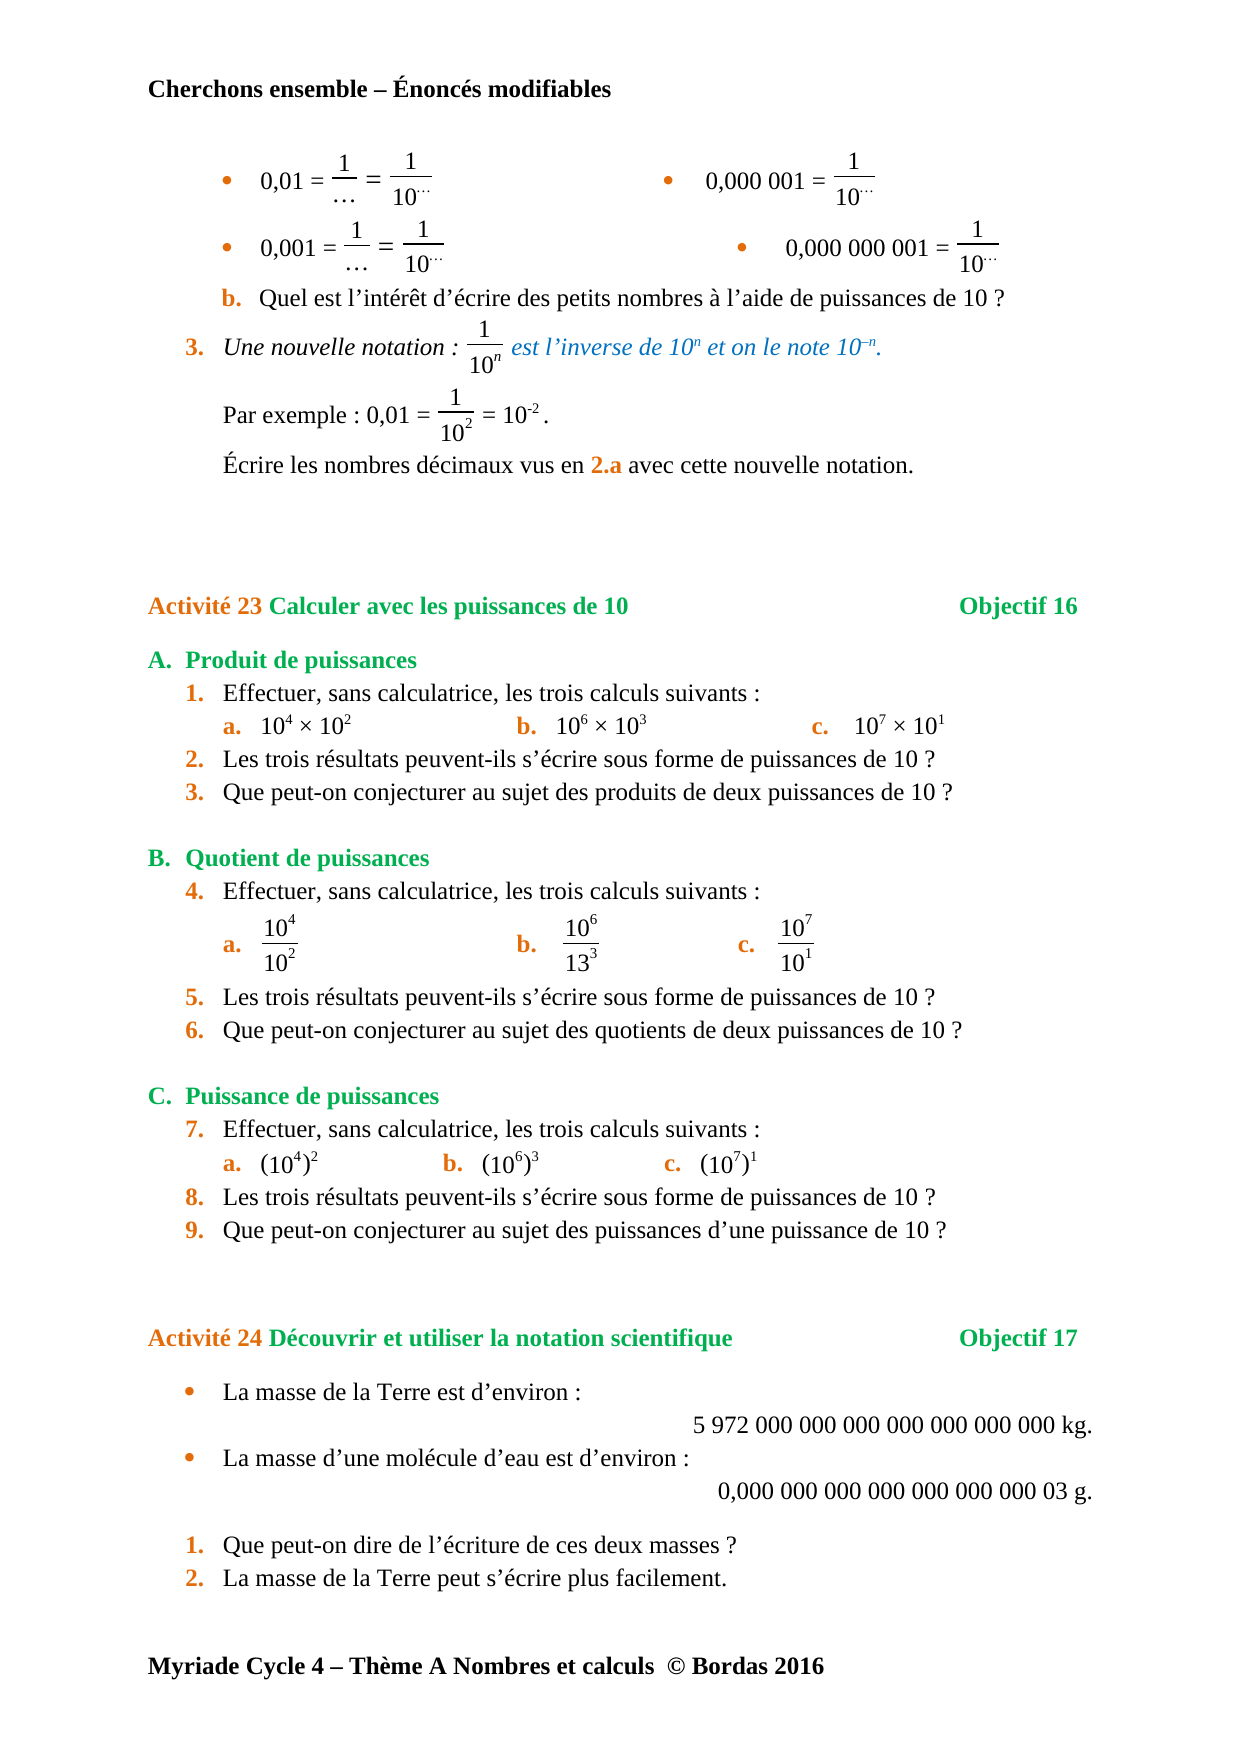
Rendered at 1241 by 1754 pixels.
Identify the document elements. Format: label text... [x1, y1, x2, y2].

list Effectuer, sans calculatrice, les trois calculs suivants : [185, 876, 1093, 905]
list Quotient de puissances [148, 843, 1093, 872]
list Quel est l’intérêt d’écrire des petits nombres à l’aide de puissances de 10 ? [221, 283, 1093, 311]
list Effectuer, sans calculatrice, les trois calculs suivants : [185, 678, 1093, 707]
list Par exemple : 0,01 = = 10-2 . [223, 383, 1093, 446]
list 5 972 000 000 000 000 000 000 000 kg. [223, 1410, 1093, 1439]
list Écrire les nombres décimaux vus en 2.a avec cette nouvelle notation. [223, 451, 1093, 479]
list La masse de la Terre est d’environ : [185, 1377, 1093, 1406]
list Les trois résultats peuvent-ils s’écrire sous forme de puissances de 10 ? [185, 1182, 1093, 1211]
list Une nouvelle notation : est l’inverse de 10n et on le note 10–n. [185, 316, 1093, 378]
list Que peut-on dire de l’écriture de ces deux masses ? [185, 1530, 1093, 1559]
list Puissance de puissances [148, 1081, 1093, 1110]
list b. c. [223, 909, 1093, 977]
list Que peut-on conjecturer au sujet des produits de deux puissances de 10 ? [185, 777, 1093, 806]
text Activité 23 Calculer avec les puissances de 10 Objectif 16 [148, 591, 1093, 620]
list 104 × 102 b. 106 × 103 c. 107 × 101 [223, 711, 1093, 740]
list Produit de puissances [148, 645, 1093, 674]
list Les trois résultats peuvent-ils s’écrire sous forme de puissances de 10 ? [185, 744, 1093, 773]
list La masse d’une molécule d’eau est d’environ : [185, 1443, 1093, 1472]
list La masse de la Terre peut s’écrire plus facilement. [185, 1563, 1093, 1592]
list ()2 b. ()3 c. ()1 [223, 1147, 1093, 1178]
list Les trois résultats peuvent-ils s’écrire sous forme de puissances de 10 ? [185, 982, 1093, 1011]
list 0,01 = = 0,000 001 = [223, 148, 1093, 210]
text 0,000 000 000 000 000 000 000 03 g. [148, 1476, 1093, 1505]
list Effectuer, sans calculatrice, les trois calculs suivants : [185, 1114, 1093, 1143]
list Que peut-on conjecturer au sujet des quotients de deux puissances de 10 ? [185, 1015, 1093, 1044]
list 0,001 = = 0,000 000 001 = [223, 215, 1093, 278]
list Que peut-on conjecturer au sujet des puissances d’une puissance de 10 ? [185, 1216, 1093, 1244]
text Activité 24 Découvrir et utiliser la notation scientifique Objectif 17 [148, 1323, 1093, 1352]
